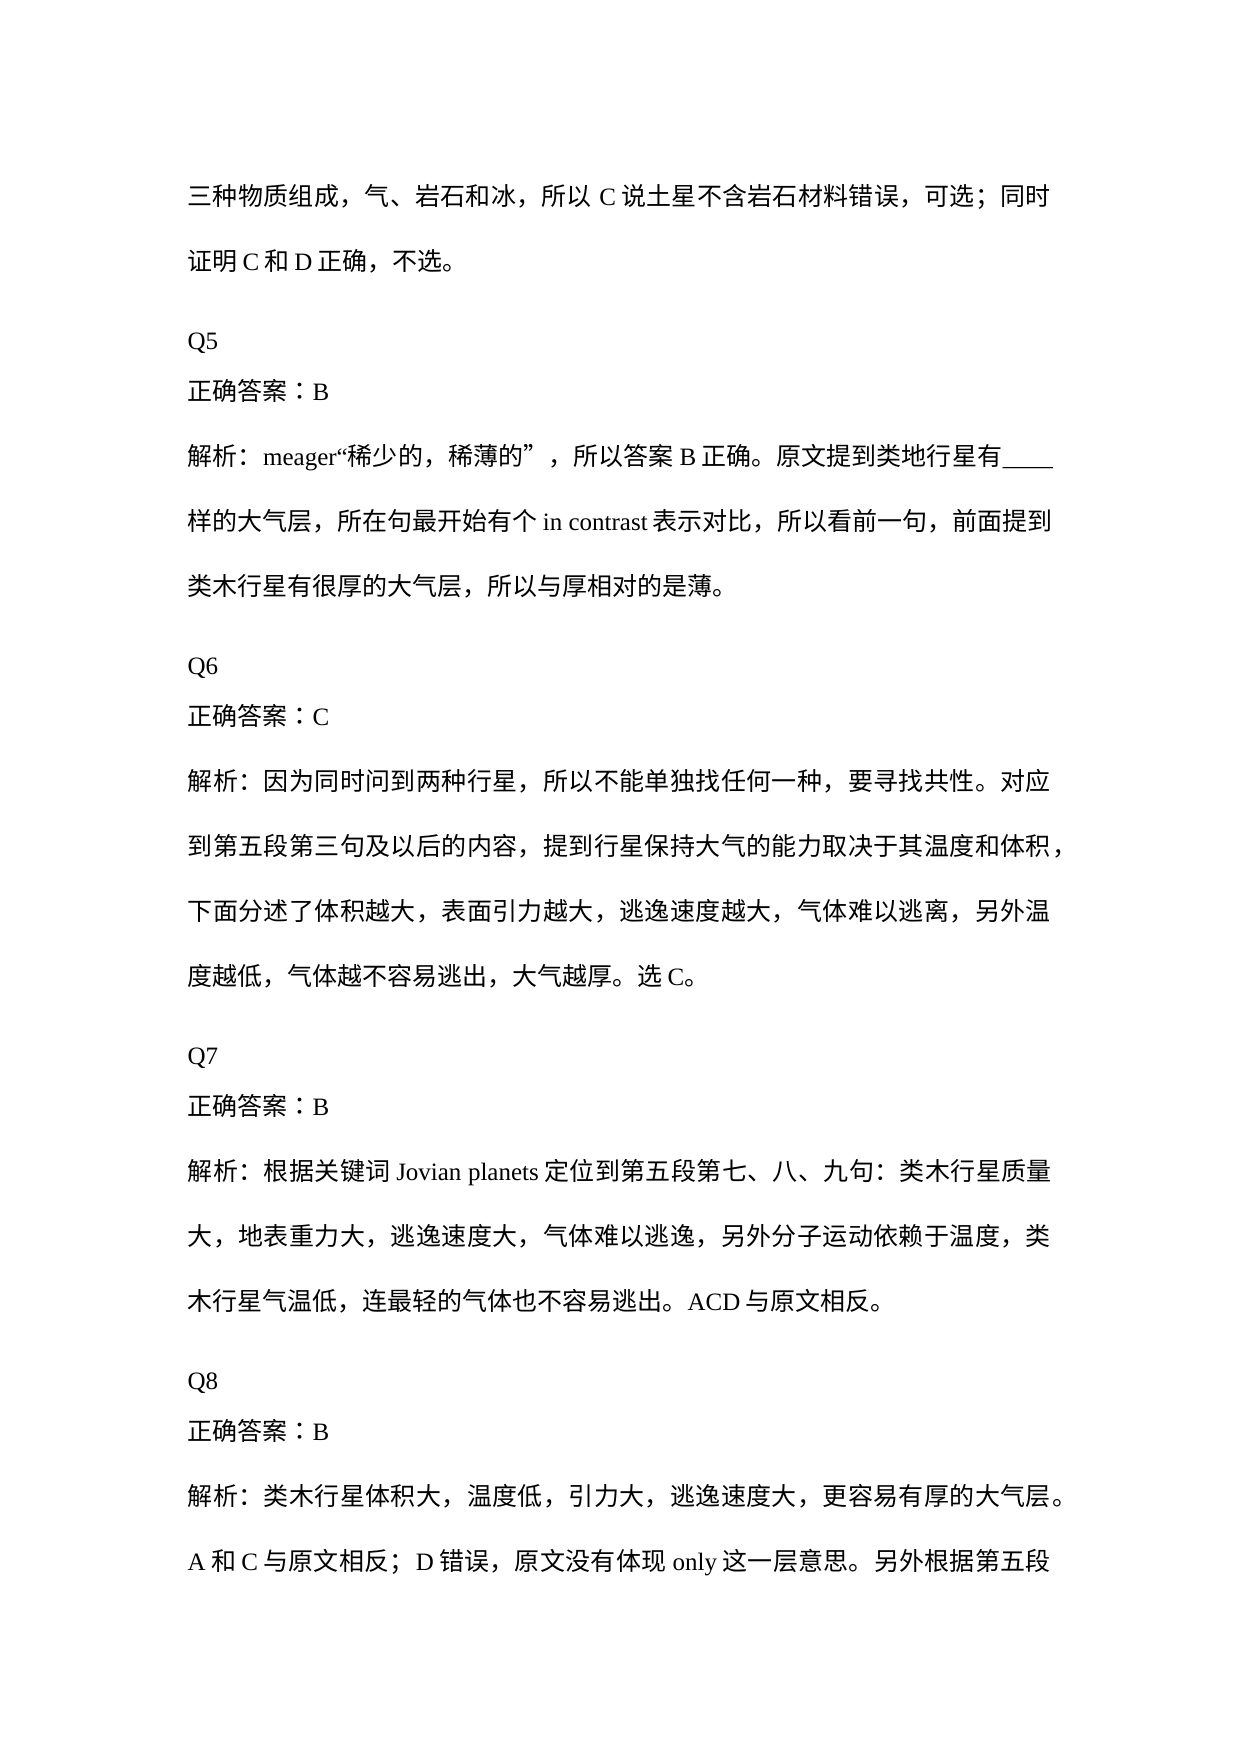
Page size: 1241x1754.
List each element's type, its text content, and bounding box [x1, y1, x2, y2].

text Q8 [187, 1364, 1053, 1397]
text 正确答案：C [187, 682, 1053, 747]
text Q5 [187, 324, 1053, 357]
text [187, 1462, 1053, 1592]
text Q7 [187, 1039, 1053, 1072]
text 正确答案：B [187, 1072, 1053, 1137]
text 正确答案：B [187, 1397, 1053, 1462]
text 解析：根据关键词Jovian planets定位到第五段第七、八、九句：类木行星质量大，地表重力大，逃逸速度大，气体难以逃逸，另外分子运动依赖于温度，类木行星气温低，连最轻的气体也不容易逃出。ACD与原文相反。 [187, 1137, 1053, 1332]
text 正确答案：B [187, 357, 1053, 422]
text 解析：meager“稀少的，稀薄的”，所以答案B正确。原文提到类地行星有____样的大气层，所在句最开始有个in contrast表示对比，所以看前一句，前面提到类木行星有很厚的大气层，所以与厚相对的是薄。 [187, 422, 1053, 617]
text Q6 [187, 649, 1053, 682]
text 解析：因为同时问到两种行星，所以不能单独找任何一种，要寻找共性。对应到第五段第三句及以后的内容，提到行星保持大气的能力取决于其温度和体积，下面分述了体积越大，表面引力越大，逃逸速度越大，气体难以逃离，另外温度越低，气体越不容易逃出，大气越厚。选C。 [187, 747, 1053, 1007]
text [187, 162, 1053, 292]
